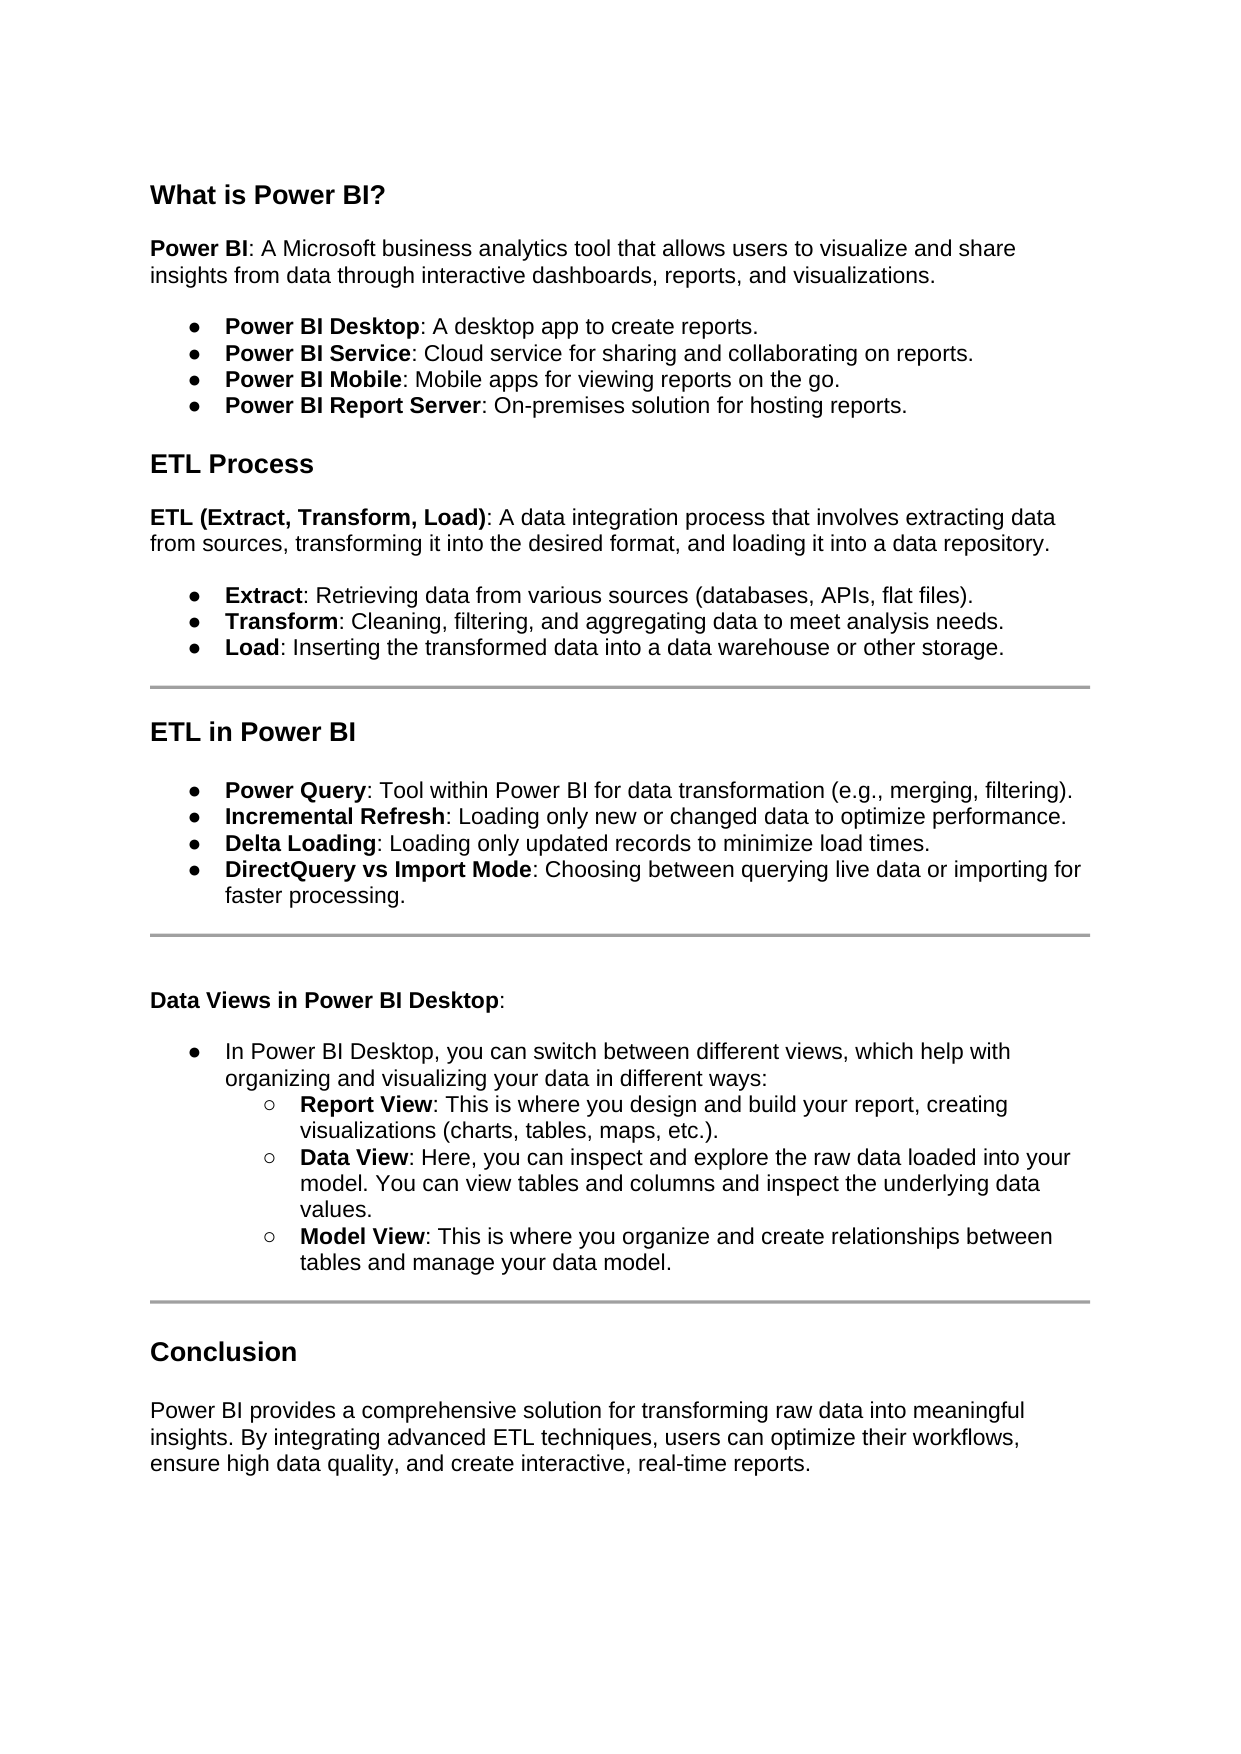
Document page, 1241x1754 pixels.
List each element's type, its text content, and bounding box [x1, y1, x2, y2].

list Data View: Here, you can inspect and explore the raw data loaded into your model. You can view tables and columns and inspect the underlying data values. [262, 1144, 1090, 1223]
text Power BI provides a comprehensive solution for transforming raw data into meaningful insights. By integrating advanced ETL techniques, users can optimize their workflows, ensure high data quality, and create interactive, real-time reports. [150, 1397, 1090, 1476]
list Power Query: Tool within Power BI for data transformation (e.g., merging, filtering). [187, 777, 1090, 803]
list Model View: This is where you organize and create relationships between tables and manage your data model. [262, 1223, 1090, 1275]
text ETL (Extract, Transform, Load): A data integration process that involves extracting data from sources, transforming it into the desired format, and loading it into a data repository. [150, 504, 1090, 557]
list Power BI Mobile: Mobile apps for viewing reports on the go. [187, 366, 1090, 392]
text ETL in Power BI [150, 716, 1090, 747]
list Transform: Cleaning, filtering, and aggregating data to meet analysis needs. [187, 608, 1090, 634]
text Power BI: A Microsoft business analytics tool that allows users to visualize and share insights from data through interactive dashboards, reports, and visualizations. [150, 235, 1090, 288]
list Load: Inserting the transformed data into a data warehouse or other storage. [187, 634, 1090, 661]
list Delta Loading: Loading only updated records to minimize load times. [187, 829, 1090, 856]
list In Power BI Desktop, you can switch between different views, which help with organizing and visualizing your data in different ways: [187, 1038, 1090, 1091]
list Extract: Retrieving data from various sources (databases, APIs, flat files). [187, 582, 1090, 608]
list Incremental Refresh: Loading only new or changed data to optimize performance. [187, 803, 1090, 829]
list Report View: This is where you design and build your report, creating visualizations (charts, tables, maps, etc.). [262, 1091, 1090, 1144]
text Conclusion [150, 1304, 1090, 1368]
subtitle ETL Process [150, 448, 1090, 479]
list Power BI Desktop: A desktop app to create reports. [187, 313, 1090, 339]
list Power BI Report Server: On-premises solution for hosting reports. [187, 392, 1090, 418]
list Power BI Service: Cloud service for sharing and collaborating on reports. [187, 339, 1090, 366]
text Data Views in Power BI Desktop: [150, 987, 1090, 1013]
list DirectQuery vs Import Mode: Choosing between querying live data or importing for faster processing. [187, 856, 1090, 909]
subtitle What is Power BI? [150, 179, 1090, 210]
